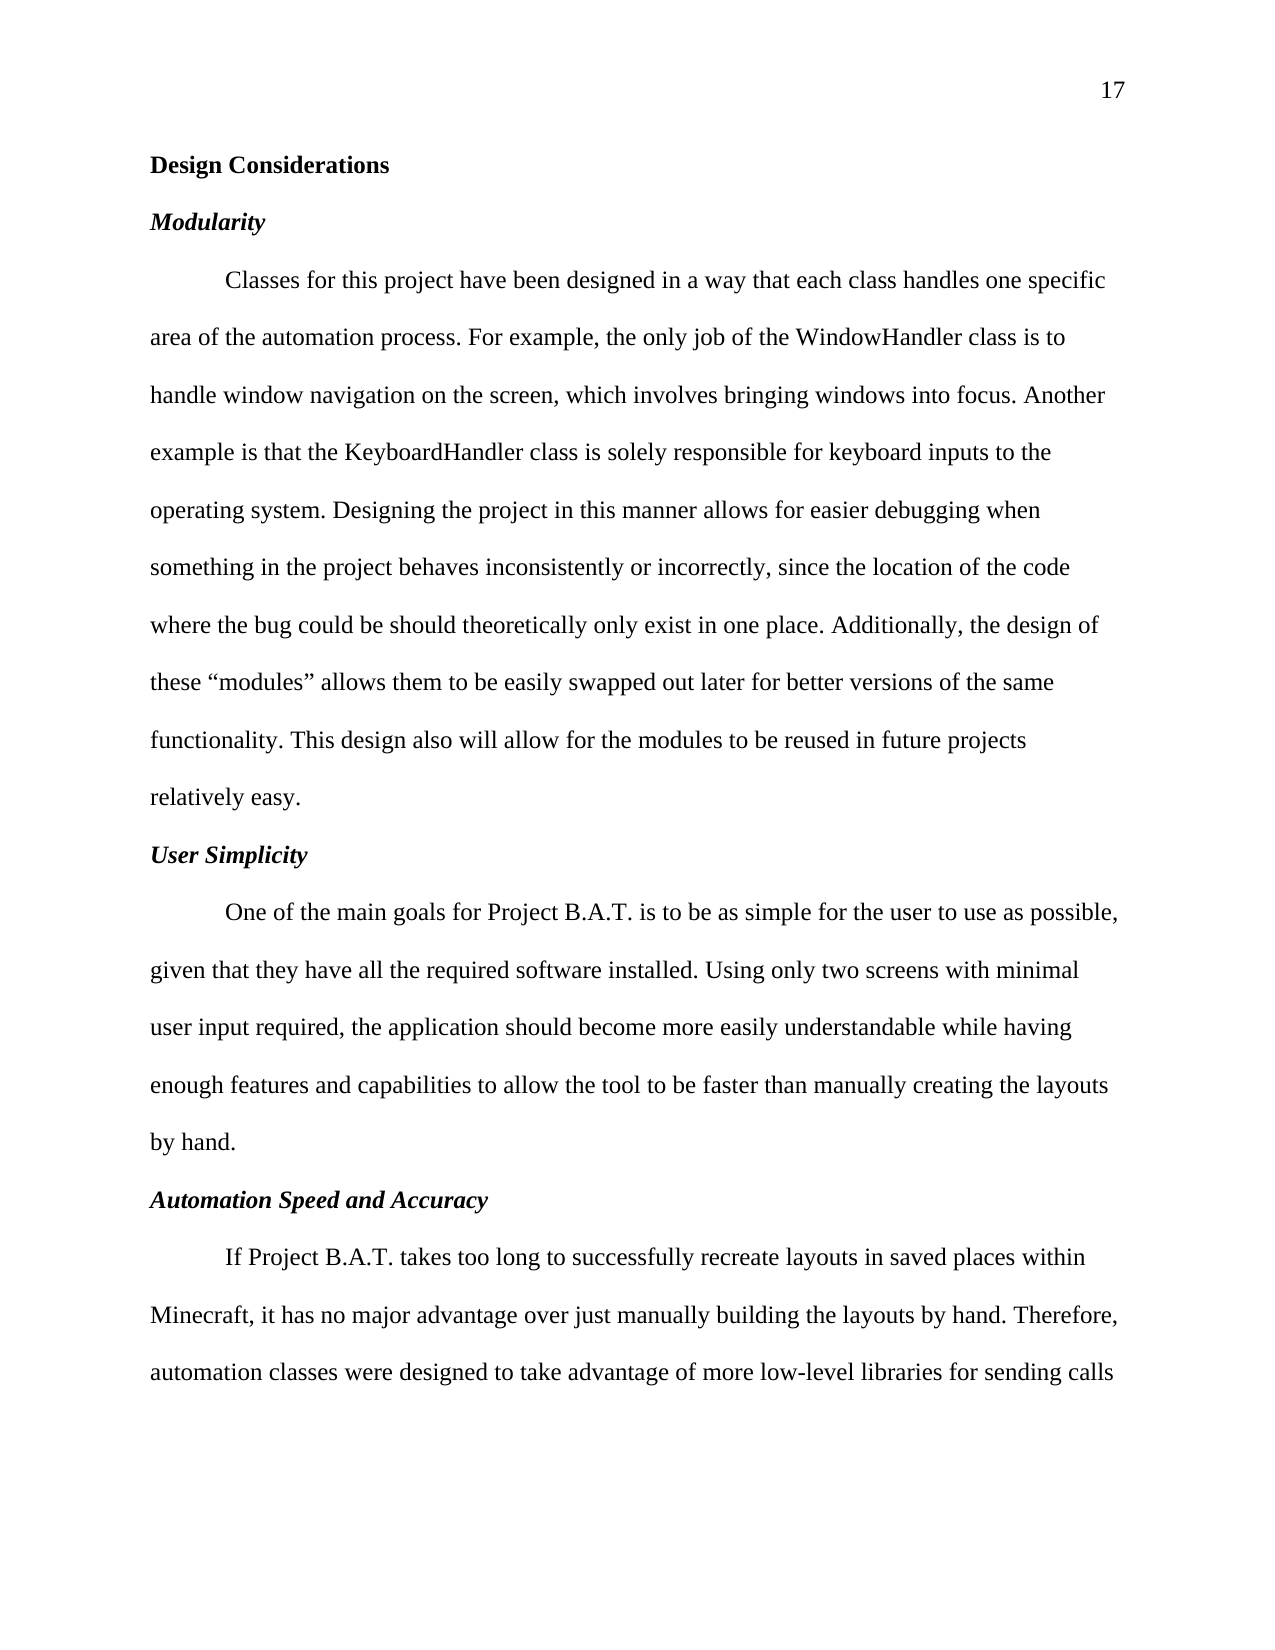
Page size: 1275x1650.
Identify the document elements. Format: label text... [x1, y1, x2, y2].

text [150, 1242, 1125, 1386]
subtitle Automation Speed and Accuracy [150, 1185, 1125, 1214]
text One of the main goals for Project B.A.T. is to be as simple for the user to use as possible, given that they have all the required software installed. Using only two screens with minimal user input required, the application should become more easily understandable while having enough features and capabilities to allow the tool to be faster than manually creating the layouts by hand. [150, 897, 1125, 1156]
subtitle Modularity [150, 207, 1125, 236]
subtitle User Simplicity [150, 840, 1125, 869]
subtitle Design Considerations [150, 150, 1125, 179]
text Classes for this project have been designed in a way that each class handles one specific area of the automation process. For example, the only job of the WindowHandler class is to handle window navigation on the screen, which involves bringing windows into focus. Another example is that the KeyboardHandler class is solely responsible for keyboard inputs to the operating system. Designing the project in this manner allows for easier debugging when something in the project behaves inconsistently or incorrectly, since the location of the code where the bug could be should theoretically only exist in one place. Additionally, the design of these “modules” allows them to be easily swapped out later for better versions of the same functionality. This design also will allow for the modules to be reused in future projects relatively easy. [150, 265, 1125, 811]
